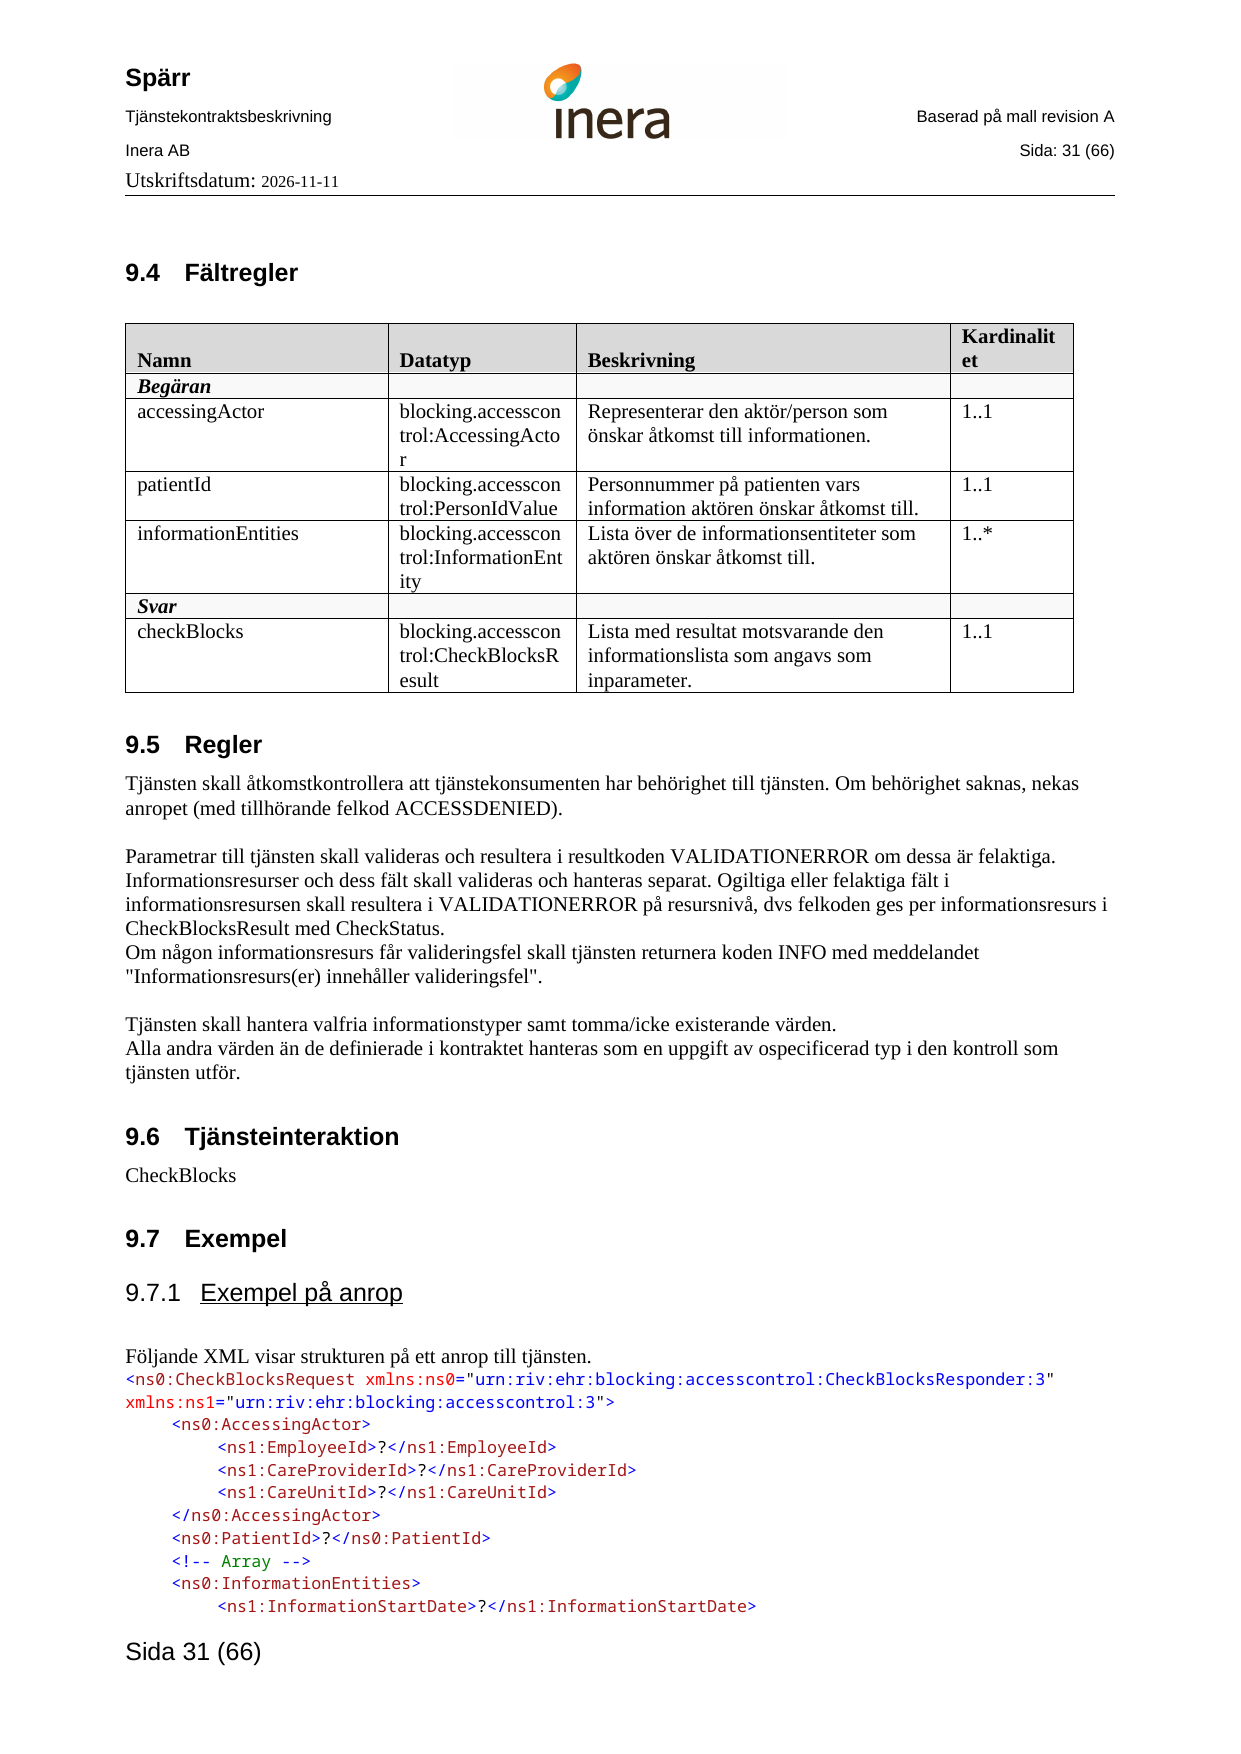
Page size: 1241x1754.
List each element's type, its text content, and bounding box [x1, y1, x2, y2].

table_cell Representerar den aktör/person som önskar åtkomst till informationen. [577, 399, 950, 471]
table_cell [389, 594, 576, 618]
table_cell Lista över de informationsentiteter som aktören önskar åtkomst till. [577, 521, 950, 593]
table_cell 1..1 [951, 619, 1073, 692]
text <ns1:CareUnitId>?</ns1:CareUnitId> [217, 1481, 1115, 1504]
table_cell [577, 594, 950, 618]
table_cell [577, 374, 950, 398]
table_cell checkBlocks [126, 619, 388, 692]
subtitle Exempel [125, 1224, 956, 1253]
table_header Namn [126, 324, 388, 372]
text Om någon informationsresurs får valideringsfel skall tjänsten returnera koden INFO med meddelandet "Informationsresurs(er) innehåller valideringsfel". [125, 940, 1115, 988]
table_cell patientId [126, 472, 388, 520]
table_cell [389, 374, 576, 398]
text Tjänsten skall hantera valfria informationstyper samt tomma/icke existerande värden. [125, 1012, 1115, 1036]
subtitle Regler [125, 730, 956, 759]
text <ns0:CheckBlocksRequest xmlns:ns0="urn:riv:ehr:blocking:accesscontrol:CheckBlocksResponder:3" xmlns:ns1="urn:riv:ehr:blocking:accesscontrol:3"> [125, 1368, 1115, 1413]
table_cell blocking.accesscontrol:PersonIdValue [389, 472, 576, 520]
table_cell 1..1 [951, 472, 1073, 520]
picture [451, 63, 789, 139]
text <ns0:AccessingActor> [171, 1413, 1115, 1436]
table_cell Personnummer på patienten vars information aktören önskar åtkomst till. [577, 472, 950, 520]
table_header Datatyp [389, 324, 576, 372]
text <ns1:CareProviderId>?</ns1:CareProviderId> [217, 1458, 1115, 1481]
table_cell blocking.accesscontrol:InformationEntity [389, 521, 576, 593]
table_cell Begäran [126, 374, 388, 398]
subtitle Exempel på anrop [125, 1278, 1115, 1307]
table_cell Lista med resultat motsvarande den informationslista som angavs som inparameter. [577, 619, 950, 692]
table_cell blocking.accesscontrol:AccessingActor [389, 399, 576, 471]
text Parametrar till tjänsten skall valideras och resultera i resultkoden VALIDATIONERROR om dessa är felaktiga. Informationsresurser och dess fält skall valideras och hanteras separat. Ogiltiga eller felaktiga fält i informationsresursen skall resultera i VALIDATIONERROR på resursnivå, dvs felkoden ges per informationsresurs i CheckBlocksResult med CheckStatus. [125, 843, 1115, 940]
text <ns1:EmployeeId>?</ns1:EmployeeId> [217, 1436, 1115, 1458]
text <ns0:PatientId>?</ns0:PatientId> [171, 1527, 1115, 1549]
text Alla andra värden än de definierade i kontraktet hanteras som en uppgift av ospecificerad typ i den kontroll som tjänsten utför. [125, 1036, 1115, 1084]
table_cell Svar [126, 594, 388, 618]
text <!-- Array --> [171, 1549, 1115, 1572]
subtitle Fältregler [125, 258, 956, 287]
text CheckBlocks [125, 1163, 1115, 1187]
text <ns1:InformationStartDate>?</ns1:InformationStartDate> [217, 1595, 1115, 1617]
table_header Beskrivning [577, 324, 950, 372]
table_cell 1..1 [951, 399, 1073, 471]
text </ns0:AccessingActor> [171, 1504, 1115, 1527]
table_cell [951, 374, 1073, 398]
table_cell informationEntities [126, 521, 388, 593]
table_cell accessingActor [126, 399, 388, 471]
table_cell [951, 594, 1073, 618]
subtitle Tjänsteinteraktion [125, 1122, 956, 1150]
table_cell 1..* [951, 521, 1073, 593]
table_header Kardinalitet [951, 324, 1073, 372]
table_cell blocking.accesscontrol:CheckBlocksResult [389, 619, 576, 692]
text Följande XML visar strukturen på ett anrop till tjänsten. [125, 1343, 1115, 1368]
text <ns0:InformationEntities> [171, 1572, 1115, 1595]
text Tjänsten skall åtkomstkontrollera att tjänstekonsumenten har behörighet till tjänsten. Om behörighet saknas, nekas anropet (med tillhörande felkod ACCESSDENIED). [125, 771, 1115, 819]
